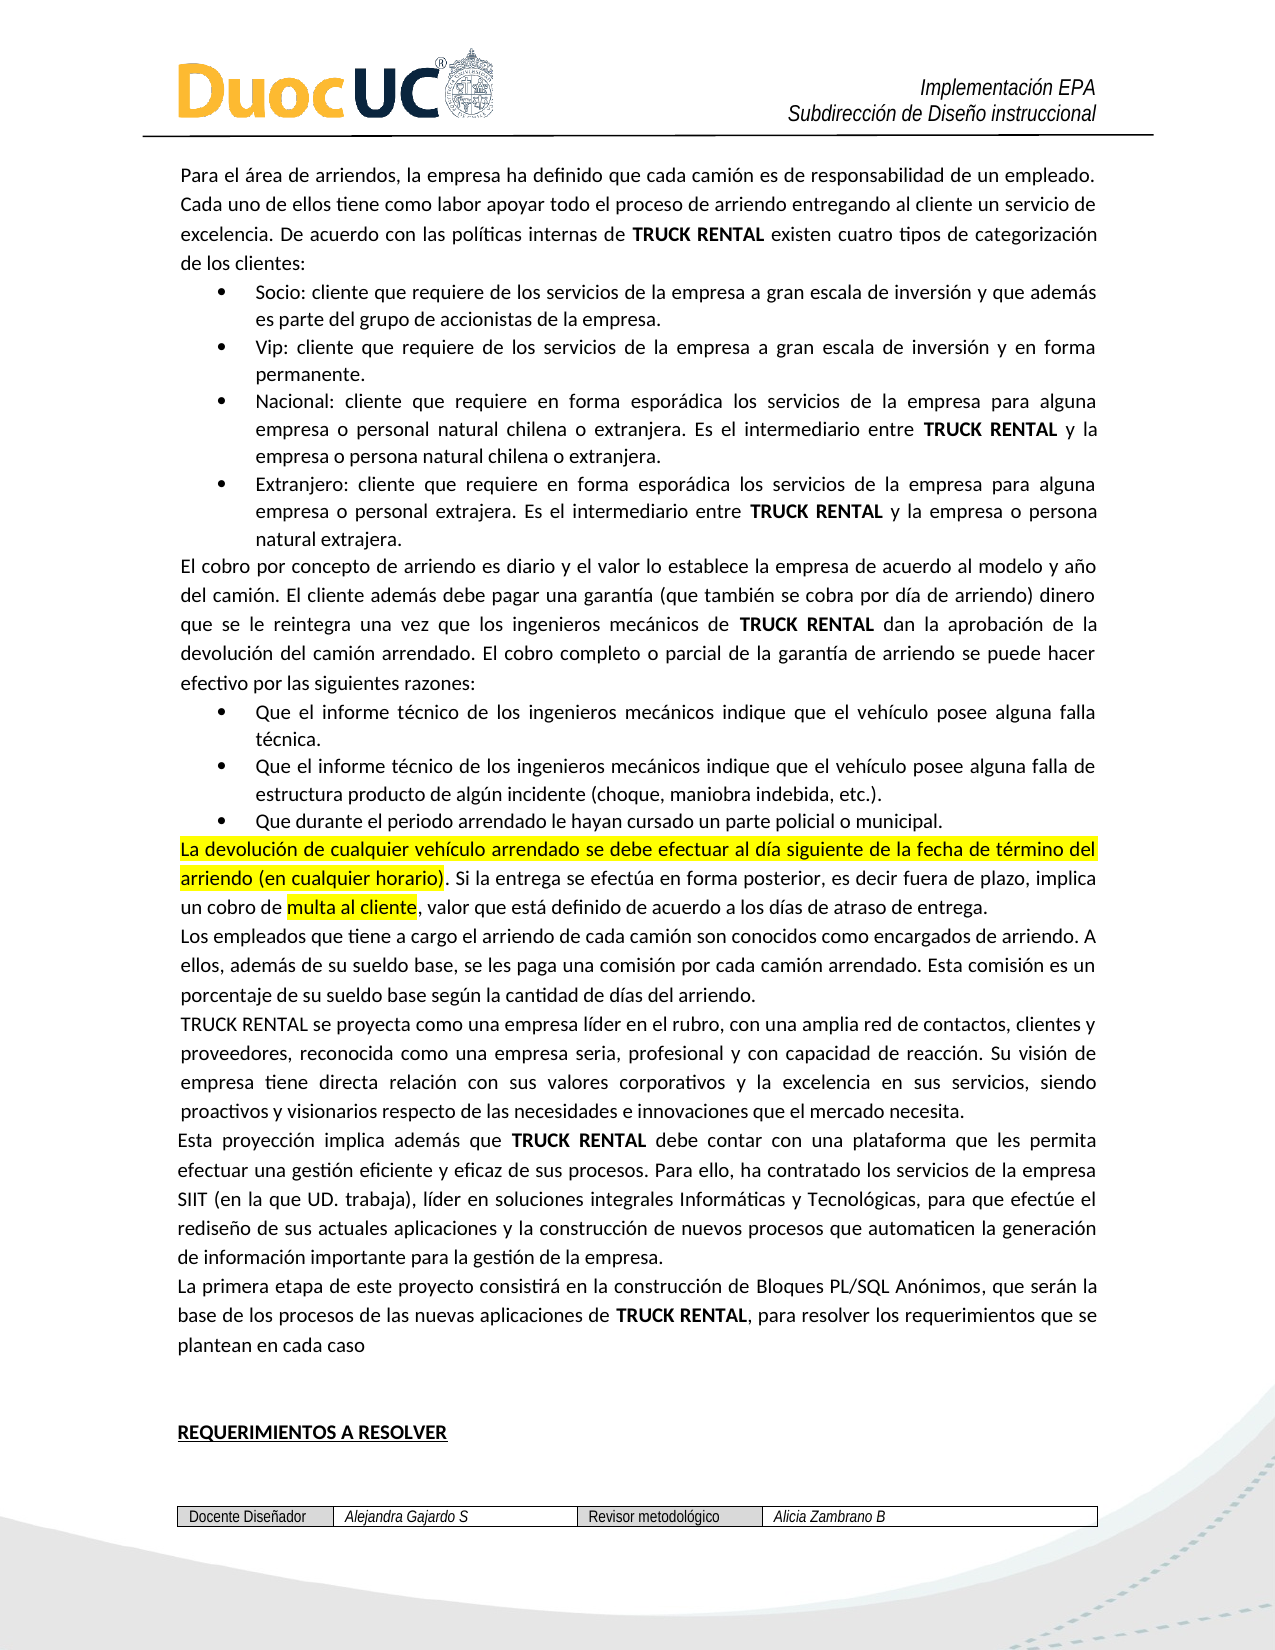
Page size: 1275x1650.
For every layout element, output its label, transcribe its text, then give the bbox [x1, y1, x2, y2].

list Que el informe técnico de los ingenieros mecánicos indique que el vehículo posee alguna falla de estructura producto de algún incidente (choque, maniobra indebida, etc.). [218, 754, 1098, 807]
text Esta proyección implica además que TRUCK RENTAL debe contar con una plataforma que les permita efectuar una gestión eficiente y eficaz de sus procesos. Para ello, ha contratado los servicios de la empresa SIIT (en la que UD. trabaja), líder en soluciones integrales Informáticas y Tecnológicas, para que efectúe el rediseño de sus actuales aplicaciones y la construcción de nuevos procesos que automaticen la generación de información importante para la gestión de la empresa. [177, 1128, 1098, 1270]
list Extranjero: cliente que requiere en forma esporádica los servicios de la empresa para alguna empresa o personal extrajera. Es el intermediario entre TRUCK RENTAL y la empresa o persona natural extrajera. [218, 471, 1098, 551]
picture [177, 48, 493, 117]
text Para el área de arriendos, la empresa ha definido que cada camión es de responsabilidad de un empleado. Cada uno de ellos tiene como labor apoyar todo el proceso de arriendo entregando al cliente un servicio de excelencia. De acuerdo con las políticas internas de TRUCK RENTAL existen cuatro tipos de categorización de los clientes: [180, 162, 1098, 275]
text La devolución de cualquier vehículo arrendado se debe efectuar al día siguiente de la fecha de término del arriendo (en cualquier horario). Si la entrega se efectúa en forma posterior, es decir fuera de plazo, implica un cobro de multa al cliente, valor que está definido de acuerdo a los días de atraso de entrega. [180, 861, 1098, 920]
text Los empleados que tiene a cargo el arriendo de cada camión son conocidos como encargados de arriendo. A ellos, además de su sueldo base, se les paga una comisión por cada camión arrendado. Esta comisión es un porcentaje de su sueldo base según la cantidad de días del arriendo. [180, 923, 1098, 1007]
list Socio: cliente que requiere de los servicios de la empresa a gran escala de inversión y que además es parte del grupo de accionistas de la empresa. [218, 279, 1098, 332]
text TRUCK RENTAL se proyecta como una empresa líder en el rubro, con una amplia red de contactos, clientes y proveedores, reconocida como una empresa seria, profesional y con capacidad de reacción. Su visión de empresa tiene directa relación con sus valores corporativos y la excelencia en sus servicios, siendo proactivos y visionarios respecto de las necesidades e innovaciones que el mercado necesita. [180, 1011, 1098, 1124]
text La primera etapa de este proyecto consistirá en la construcción de Bloques PL/SQL Anónimos, que serán la base de los procesos de las nuevas aplicaciones de TRUCK RENTAL, para resolver los requerimientos que se plantean en cada caso [177, 1273, 1098, 1357]
text REQUERIMIENTOS A RESOLVER [177, 1419, 1098, 1445]
list Nacional: cliente que requiere en forma esporádica los servicios de la empresa para alguna empresa o personal natural chilena o extranjera. Es el intermediario entre TRUCK RENTAL y la empresa o persona natural chilena o extranjera. [218, 389, 1098, 469]
picture [0, 1378, 1275, 1650]
list Que el informe técnico de los ingenieros mecánicos indique que el vehículo posee alguna falla técnica. [218, 699, 1098, 752]
text El cobro por concepto de arriendo es diario y el valor lo establece la empresa de acuerdo al modelo y año del camión. El cliente además debe pagar una garantía (que también se cobra por día de arriendo) dinero que se le reintegra una vez que los ingenieros mecánicos de TRUCK RENTAL dan la aprobación de la devolución del camión arrendado. El cobro completo o parcial de la garantía de arriendo se puede hacer efectivo por las siguientes razones: [180, 553, 1098, 695]
list Que durante el periodo arrendado le hayan cursado un parte policial o municipal. [218, 808, 1098, 834]
list Vip: cliente que requiere de los servicios de la empresa a gran escala de inversión y en forma permanente. [218, 334, 1098, 387]
